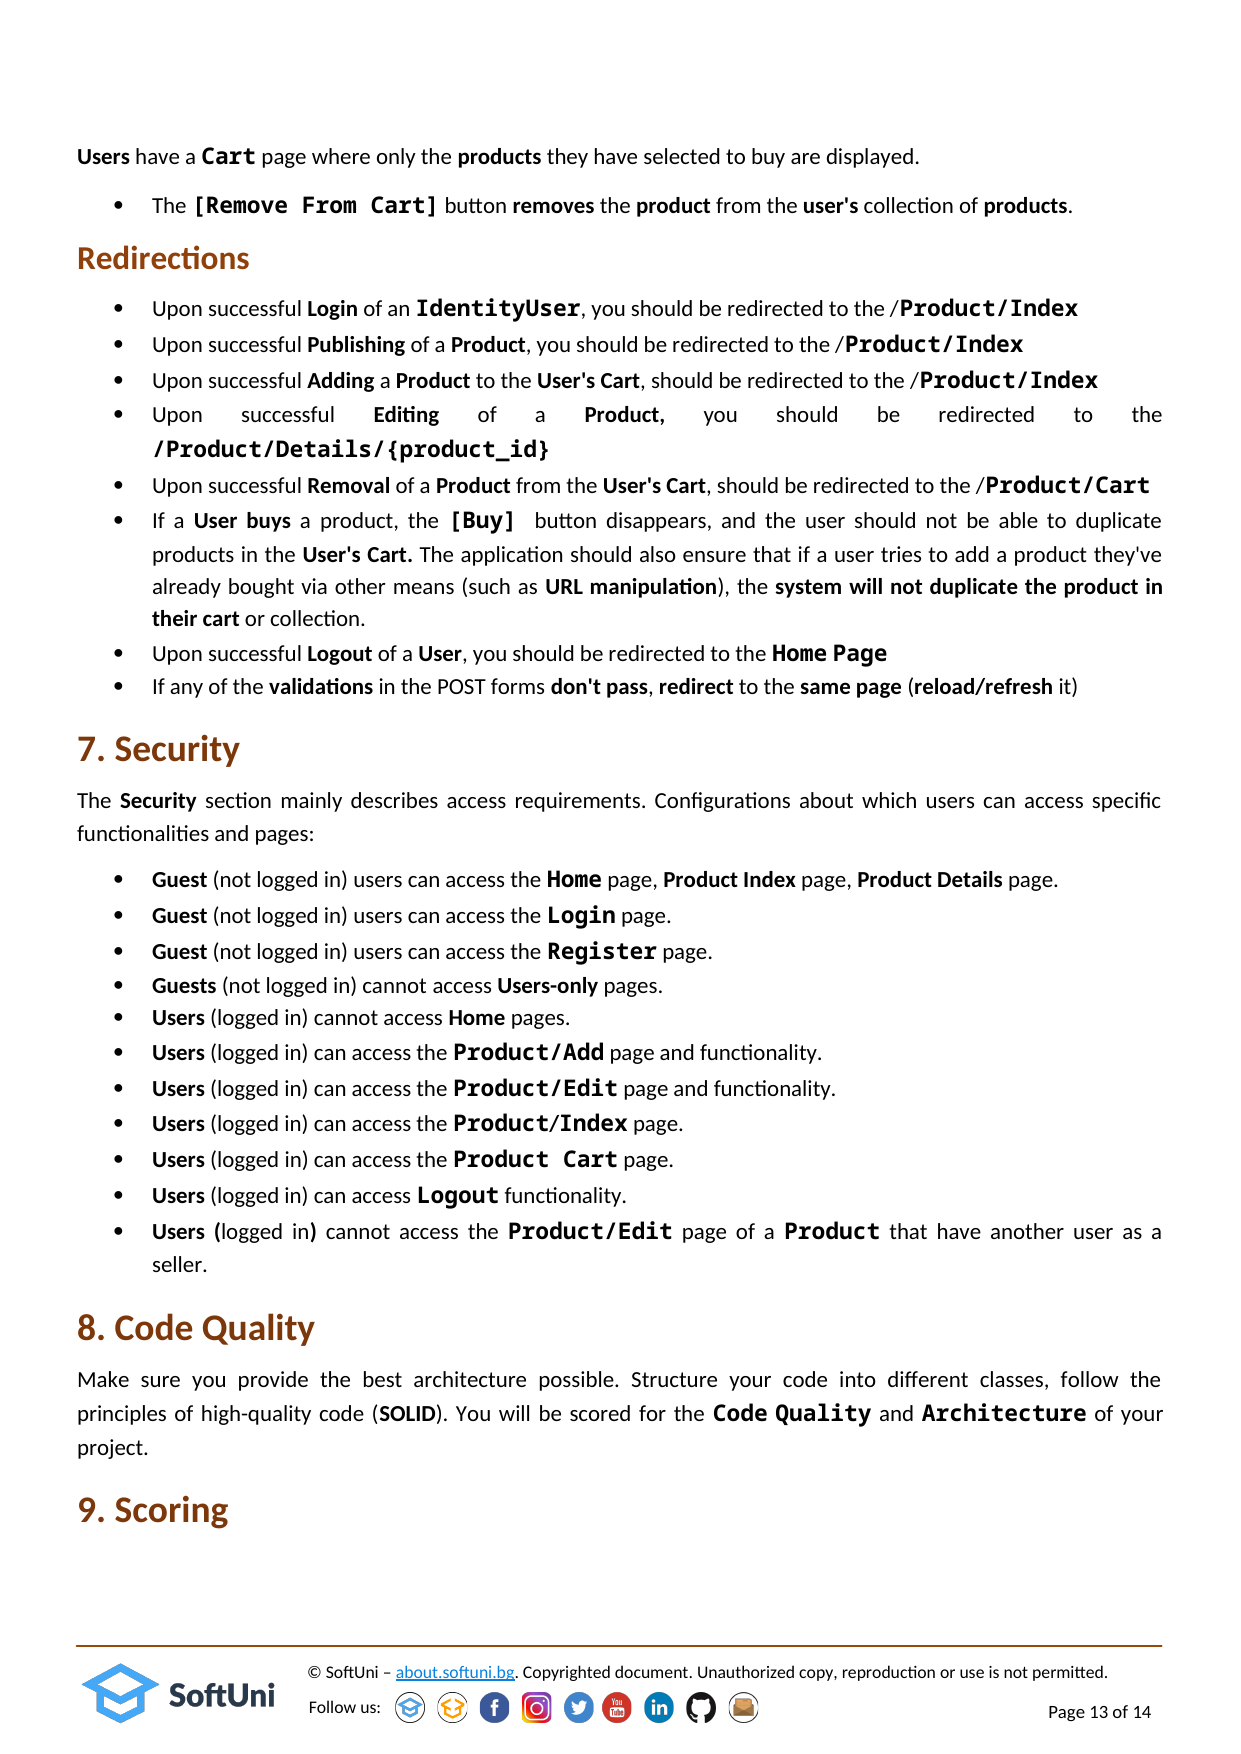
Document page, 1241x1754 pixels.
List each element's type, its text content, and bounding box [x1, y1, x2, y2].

list Users (logged in) can access the Product/Add page and functionality. [114, 1036, 1163, 1067]
subtitle Redirections [77, 237, 1163, 278]
list Upon successful Adding a Product to the User's Cart, should be redirected to the /Product/Index [114, 364, 1163, 395]
list Upon successful Logout of a User, you should be redirected to the Home Page [114, 636, 1163, 668]
list Users (logged in) can access the Product/Index page. [114, 1107, 1163, 1139]
picture [395, 1692, 425, 1723]
list The [Remove From Cart] button removes the product from the user's collection of products. [114, 188, 1163, 220]
list Users (logged in) cannot access Home pages. [114, 1003, 1163, 1031]
list Users (logged in) can access Logout functionality. [114, 1179, 1163, 1211]
list Users (logged in) can access the Product/Edit page and functionality. [114, 1071, 1163, 1103]
text Make sure you provide the best architecture possible. Structure your code into different classes, follow the principles of high-quality code (SOLID). You will be scored for the Code Quality and Architecture of your project. [77, 1365, 1163, 1461]
picture [665, 1692, 674, 1701]
picture [437, 1692, 468, 1723]
list Guest (not logged in) users can access the Home page, Product Index page, Product Details page. [114, 863, 1163, 894]
picture [686, 1692, 716, 1723]
text The Security section mainly describes access requirements. Configurations about which users can access specific functionalities and pages: [77, 786, 1163, 847]
subtitle Code Quality [77, 1304, 1163, 1349]
list Upon successful Removal of a Product from the User's Cart, should be redirected to the /Product/Cart [114, 468, 1163, 500]
list Upon successful Editing of a Product, you should be redirected to the /Product/Details/{product_id} [114, 400, 1163, 464]
list Upon successful Publishing of a Product, you should be redirected to the /Product/Index [114, 328, 1163, 359]
list Guests (not logged in) cannot access Users-only pages. [114, 971, 1163, 999]
picture [658, 1705, 667, 1714]
list Guest (not logged in) users can access the Login page. [114, 899, 1163, 931]
picture [665, 1714, 674, 1723]
picture [644, 1714, 653, 1723]
picture [602, 1692, 632, 1723]
list Guest (not logged in) users can access the Register page. [114, 935, 1163, 966]
subtitle Scoring [77, 1486, 1163, 1532]
picture [479, 1692, 510, 1723]
list Users (logged in) cannot access the Product/Edit page of a Product that have another user as a seller. [114, 1215, 1163, 1279]
picture [522, 1692, 552, 1723]
list Upon successful Login of an IdentityUser, you should be redirected to the /Product/Index [114, 292, 1163, 323]
text Users have a Cart page where only the products they have selected to buy are displayed. [77, 140, 1163, 171]
picture [728, 1692, 759, 1723]
picture [75, 1658, 281, 1729]
list If a User buys a product, the [Buy] button disappears, and the user should not be able to duplicate products in the User's Cart. The application should also ensure that if a user tries to add a product they've already bought via other means (such as URL manipulation), the system will not duplicate the product in their cart or collection. [114, 504, 1163, 632]
picture [564, 1692, 594, 1723]
subtitle Security [77, 725, 1163, 771]
picture [644, 1692, 653, 1701]
list Users (logged in) can access the Product Cart page. [114, 1143, 1163, 1174]
list If any of the validations in the POST forms don't pass, redirect to the same page (reload/refresh it) [114, 672, 1163, 700]
